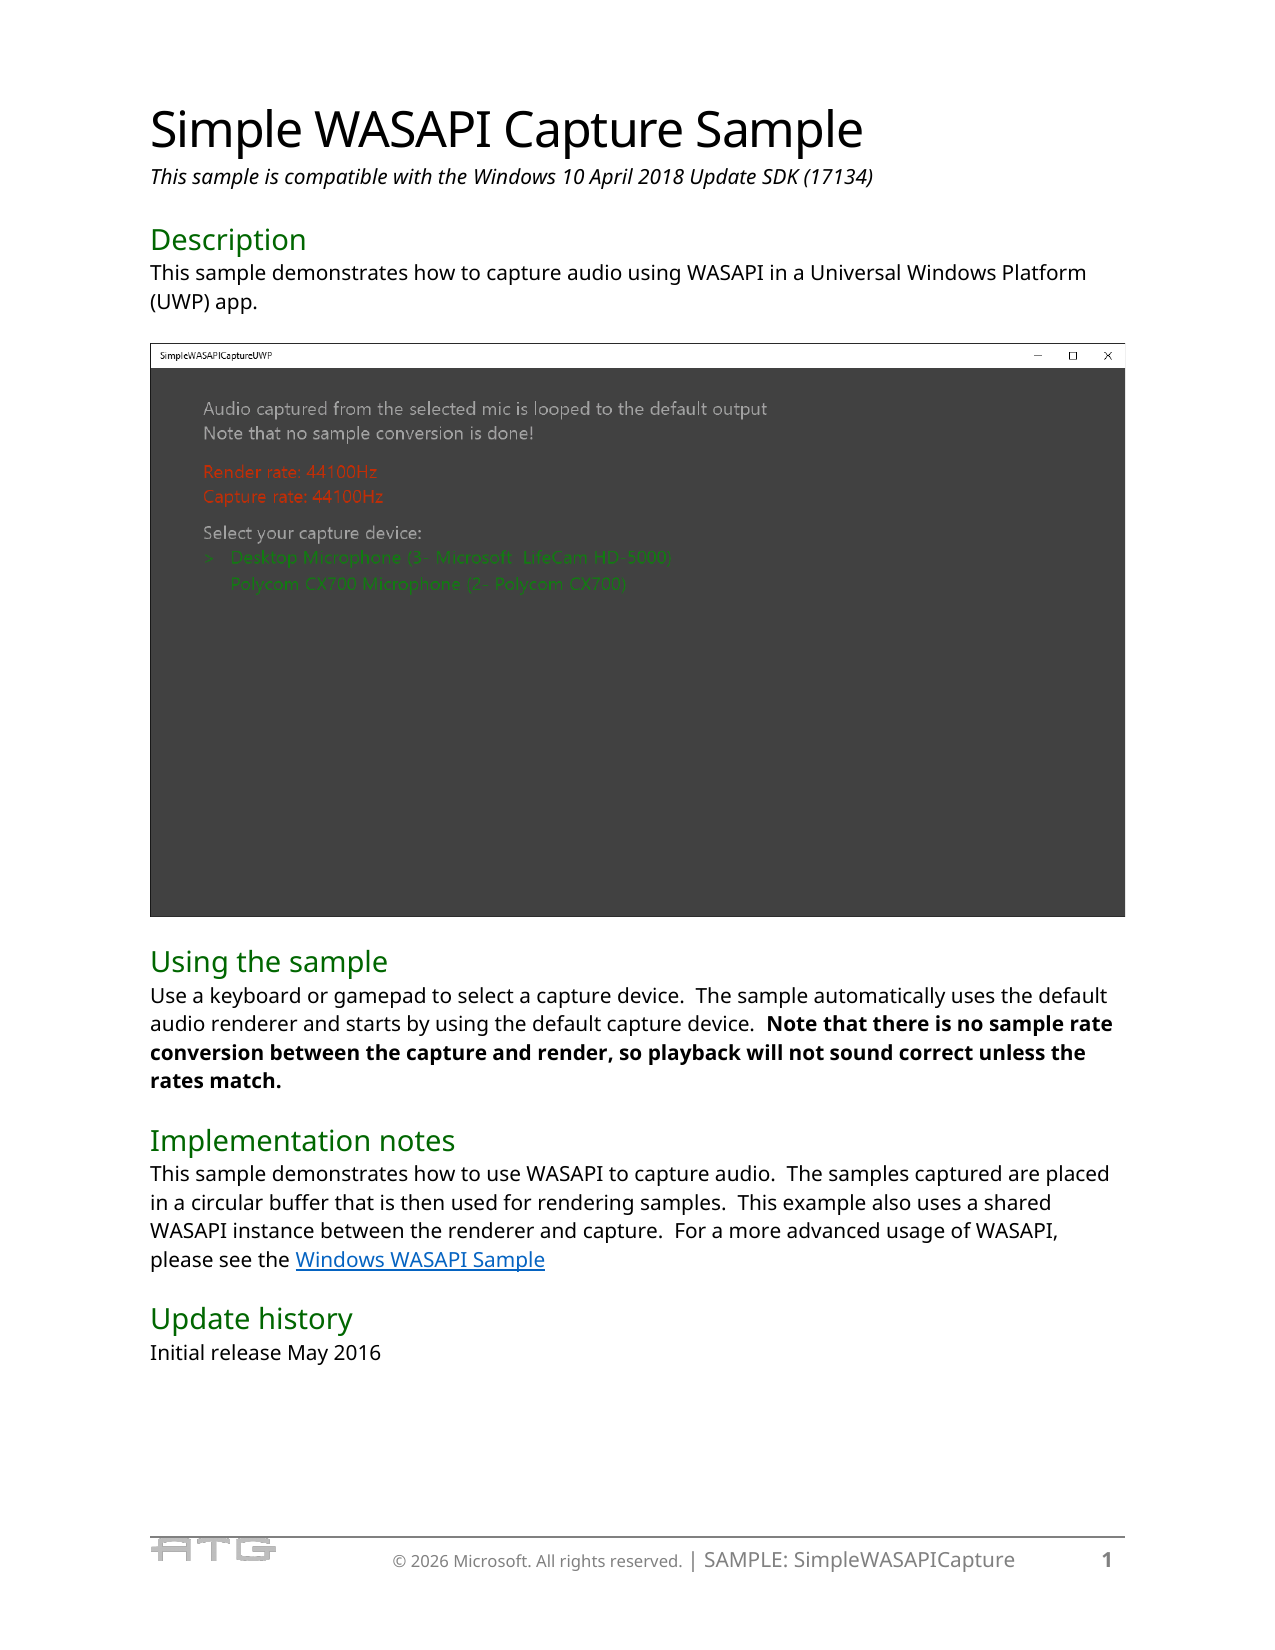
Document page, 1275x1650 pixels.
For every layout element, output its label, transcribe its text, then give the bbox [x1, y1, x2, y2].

text This sample demonstrates how to use WASAPI to capture audio. The samples captured are placed in a circular buffer that is then used for rendering samples. This example also uses a shared WASAPI instance between the renderer and capture. For a more advanced usage of WASAPI, please see the Windows WASAPI Sample [150, 1159, 1125, 1273]
text This sample demonstrates how to capture audio using WASAPI in a Universal Windows Platform (UWP) app. [150, 258, 1125, 315]
text Use a keyboard or gamepad to select a capture device. The sample automatically uses the default audio renderer and starts by using the default capture device. Note that there is no sample rate conversion between the capture and render, so playback will not sound correct unless the rates match. [150, 981, 1125, 1095]
subtitle Update history [150, 1298, 1125, 1338]
subtitle Implementation notes [150, 1120, 1125, 1159]
text Initial release May 2016 [150, 1338, 1125, 1366]
subtitle Description [150, 219, 1125, 258]
title Simple WASAPI Capture Sample [150, 94, 1125, 162]
picture [150, 343, 1125, 917]
subtitle Using the sample [150, 941, 1125, 981]
picture [151, 1538, 276, 1561]
text This sample is compatible with the Windows 10 April 2018 Update SDK (17134) [150, 162, 1125, 190]
